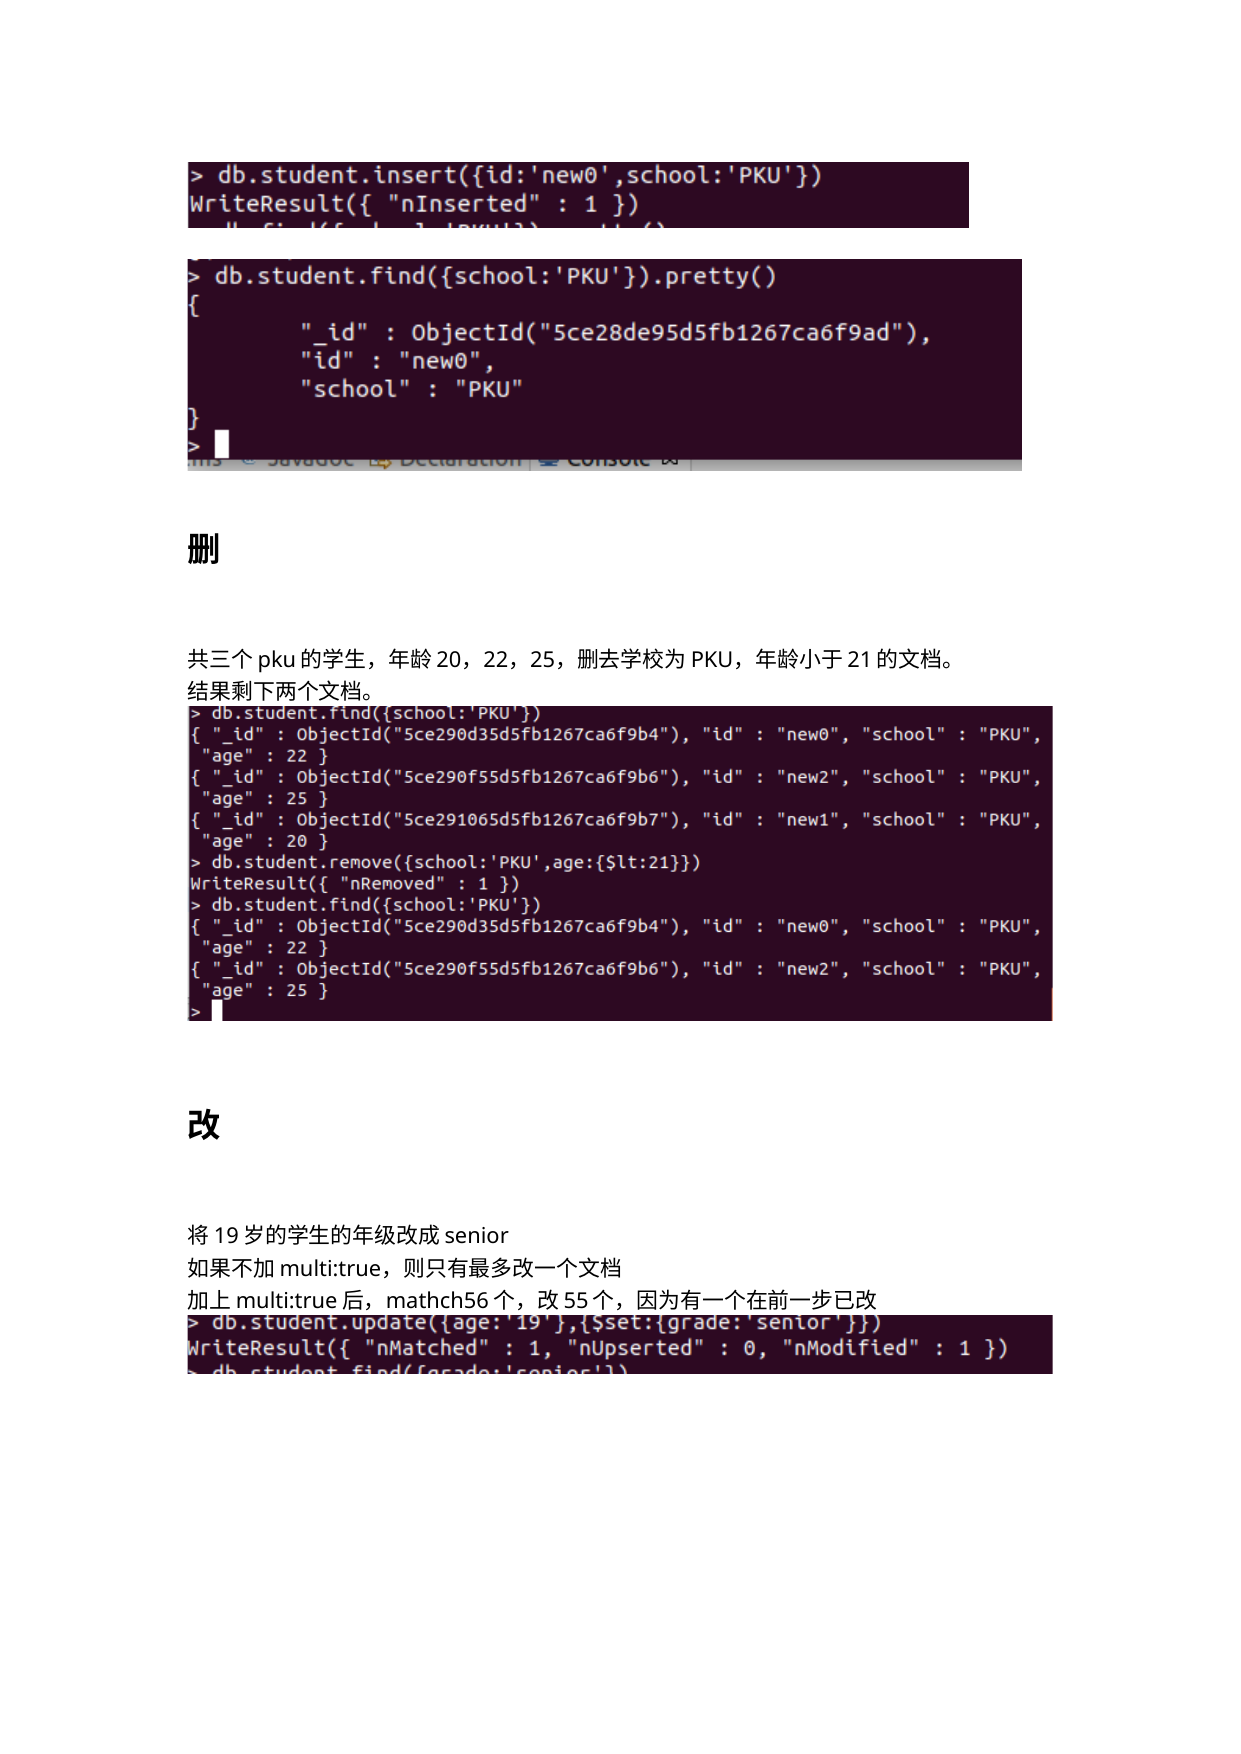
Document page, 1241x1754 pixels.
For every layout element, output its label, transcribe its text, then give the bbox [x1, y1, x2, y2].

picture [187, 162, 969, 228]
text 结果剩下两个文档。 [187, 674, 1053, 706]
text 将19岁的学生的年级改成senior [187, 1218, 1053, 1251]
text 共三个pku的学生，年龄20，22，25，删去学校为PKU，年龄小于21的文档。 [187, 641, 1053, 674]
subtitle 改 [187, 1091, 1053, 1156]
text 如果不加multi:true，则只有最多改一个文档 [187, 1251, 1053, 1283]
subtitle 删 [187, 514, 1053, 579]
picture [187, 706, 1053, 1021]
picture [187, 259, 1022, 471]
picture [187, 1315, 1053, 1374]
text 加上multi:true后，mathch56个，改55个，因为有一个在前一步已改 [187, 1283, 1053, 1315]
